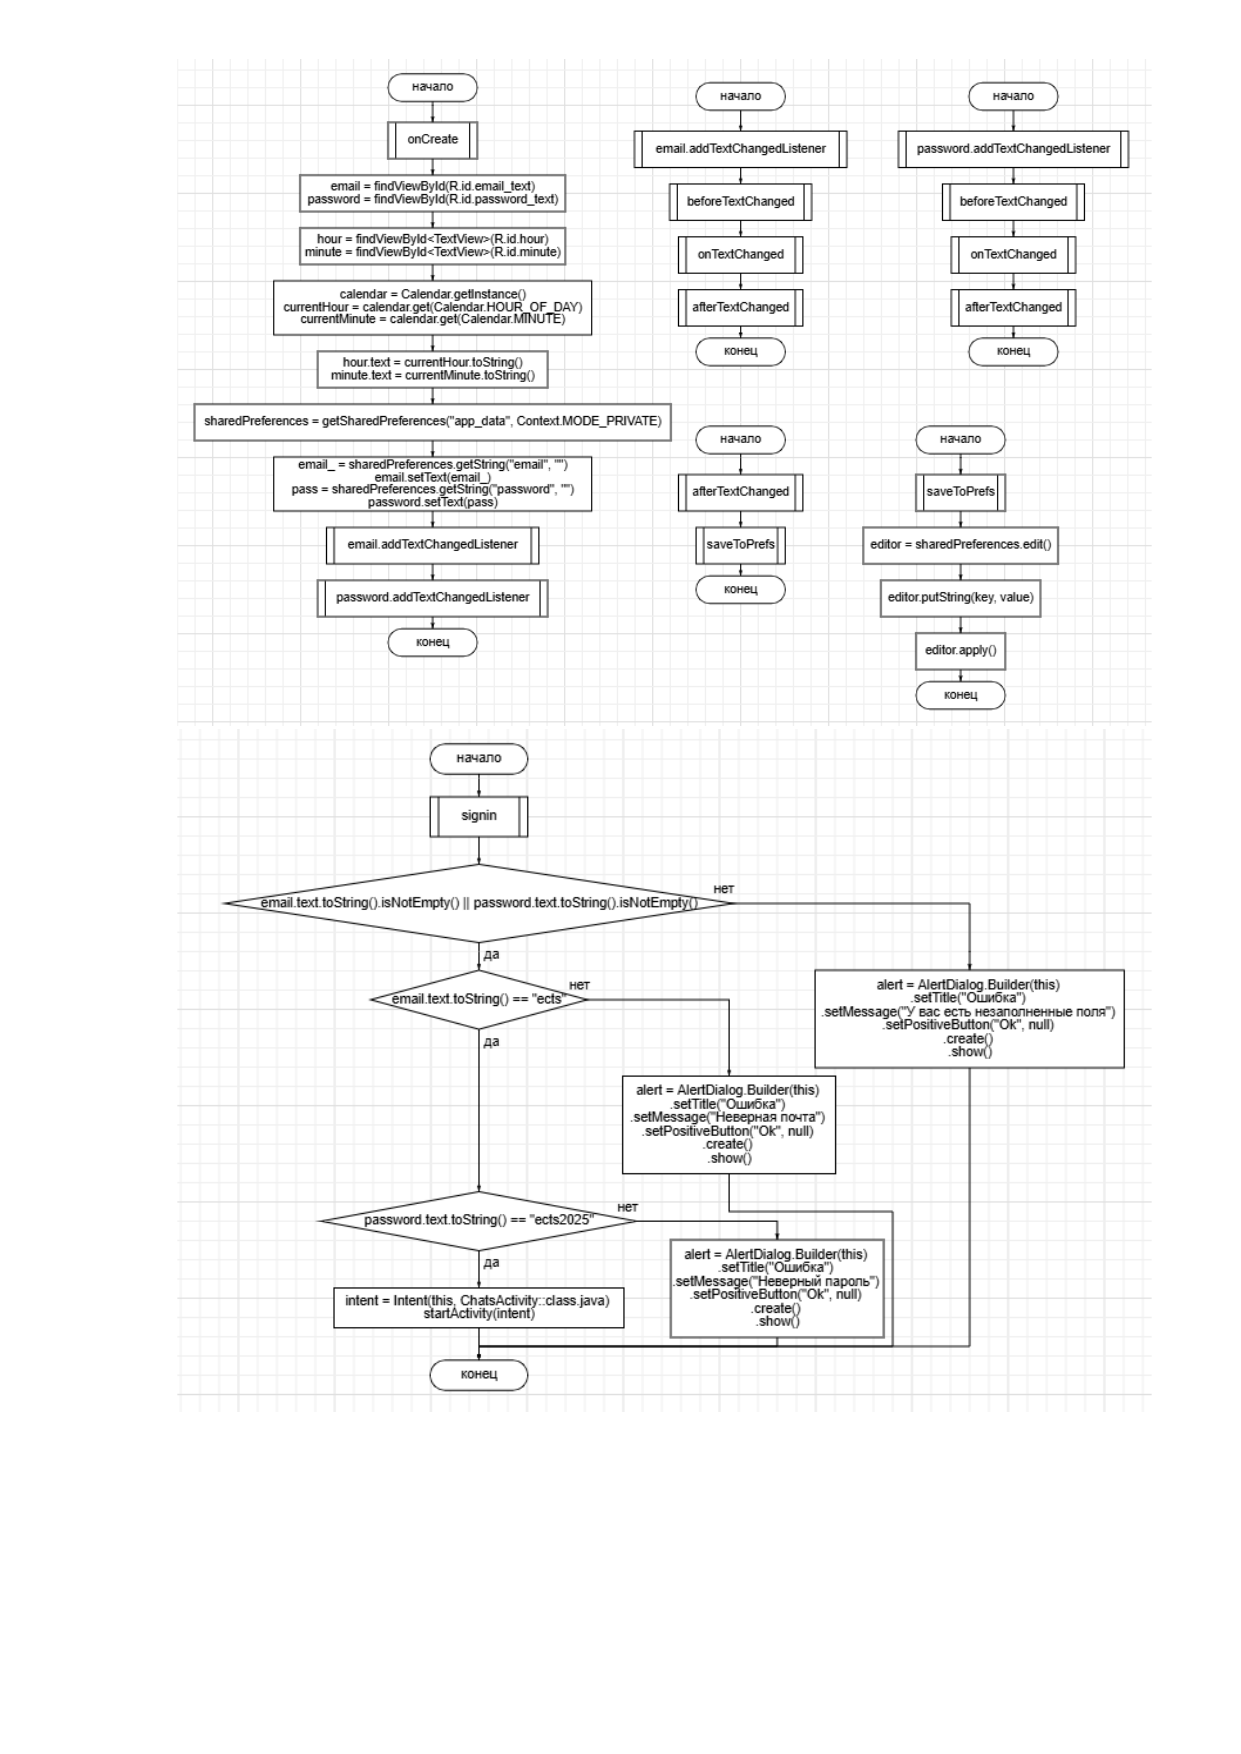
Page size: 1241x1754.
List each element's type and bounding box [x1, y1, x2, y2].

picture [177, 729, 1152, 1412]
picture [177, 59, 1152, 726]
